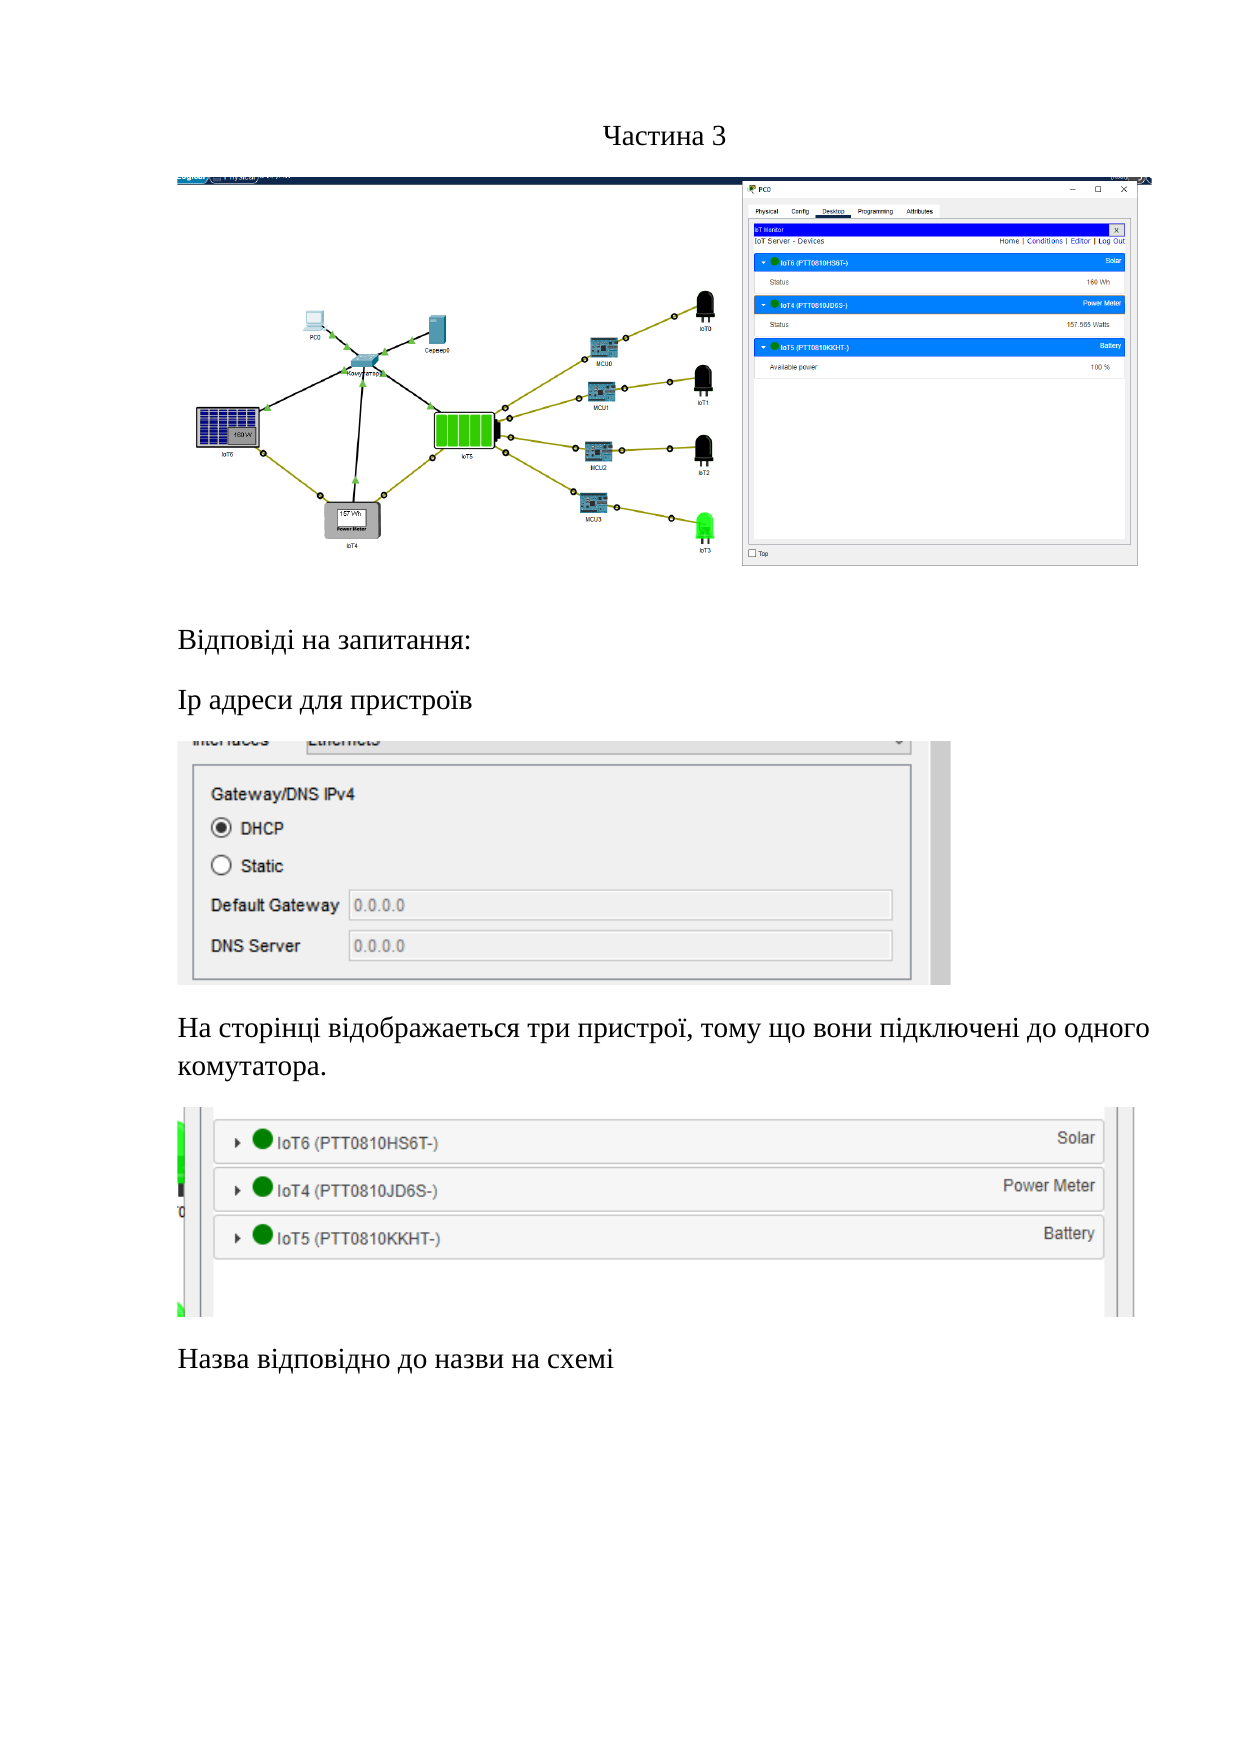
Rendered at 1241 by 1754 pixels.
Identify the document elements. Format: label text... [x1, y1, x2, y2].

picture [177, 177, 1152, 598]
text Назва відповідно до назви на схемі [177, 1341, 1152, 1375]
text Відповіді на запитання: [177, 622, 1152, 656]
text Частина 3 [177, 118, 1152, 152]
picture [177, 1107, 1152, 1317]
text На сторінці відображаеться три пристрої, тому що вони підключені до одного комутатора. [177, 1010, 1152, 1082]
text Ip адреси для пристроїв [177, 682, 1152, 715]
picture [177, 741, 951, 985]
